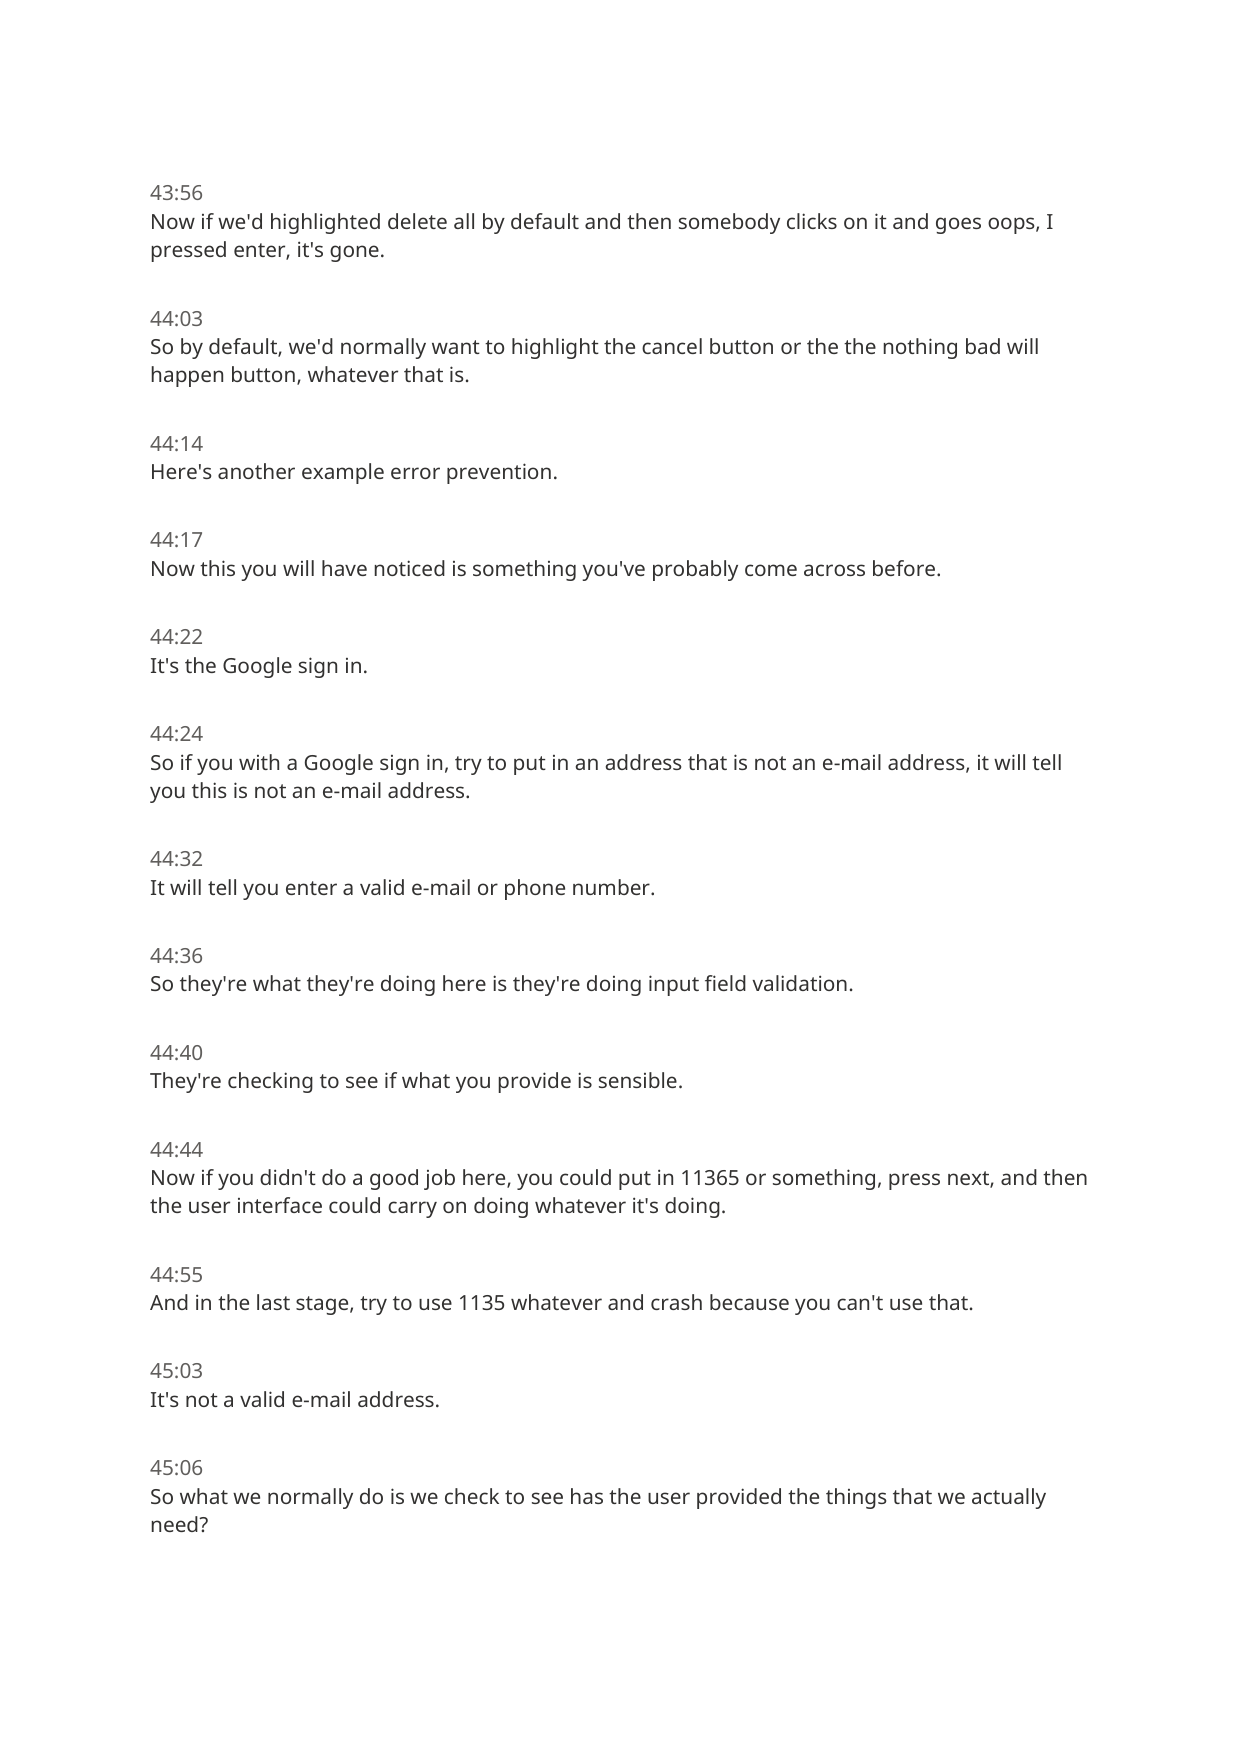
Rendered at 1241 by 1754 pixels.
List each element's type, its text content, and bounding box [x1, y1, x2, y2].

text 44:32 It will tell you enter a valid e-mail or phone number. [150, 816, 1090, 901]
text 45:06 So what we normally do is we check to see has the user provided the things that we actually need? [150, 1425, 1090, 1539]
text 44:17 Now this you will have noticed is something you've probably come across before. [150, 497, 1090, 582]
text 44:22 It's the Google sign in. [150, 594, 1090, 679]
text 44:40 They're checking to see if what you provide is sensible. [150, 1009, 1090, 1095]
text 44:24 So if you with a Google sign in, try to put in an address that is not an e-mail address, it will tell you this is not an e-mail address. [150, 691, 1090, 804]
text 45:03 It's not a valid e-mail address. [150, 1328, 1090, 1413]
text 44:55 And in the last stage, try to use 1135 whatever and crash because you can't use that. [150, 1231, 1090, 1317]
text 44:14 Here's another example error prevention. [150, 400, 1090, 486]
text 43:56 Now if we'd highlighted delete all by default and then somebody clicks on it and goes oops, I pressed enter, it's gone. [150, 150, 1090, 264]
text 44:03 So by default, we'd normally want to highlight the cancel button or the the nothing bad will happen button, whatever that is. [150, 275, 1090, 389]
text 44:36 So they're what they're doing here is they're doing input field validation. [150, 913, 1090, 998]
text 44:44 Now if you didn't do a good job here, you could put in 11365 or something, press next, and then the user interface could carry on doing whatever it's doing. [150, 1106, 1090, 1220]
